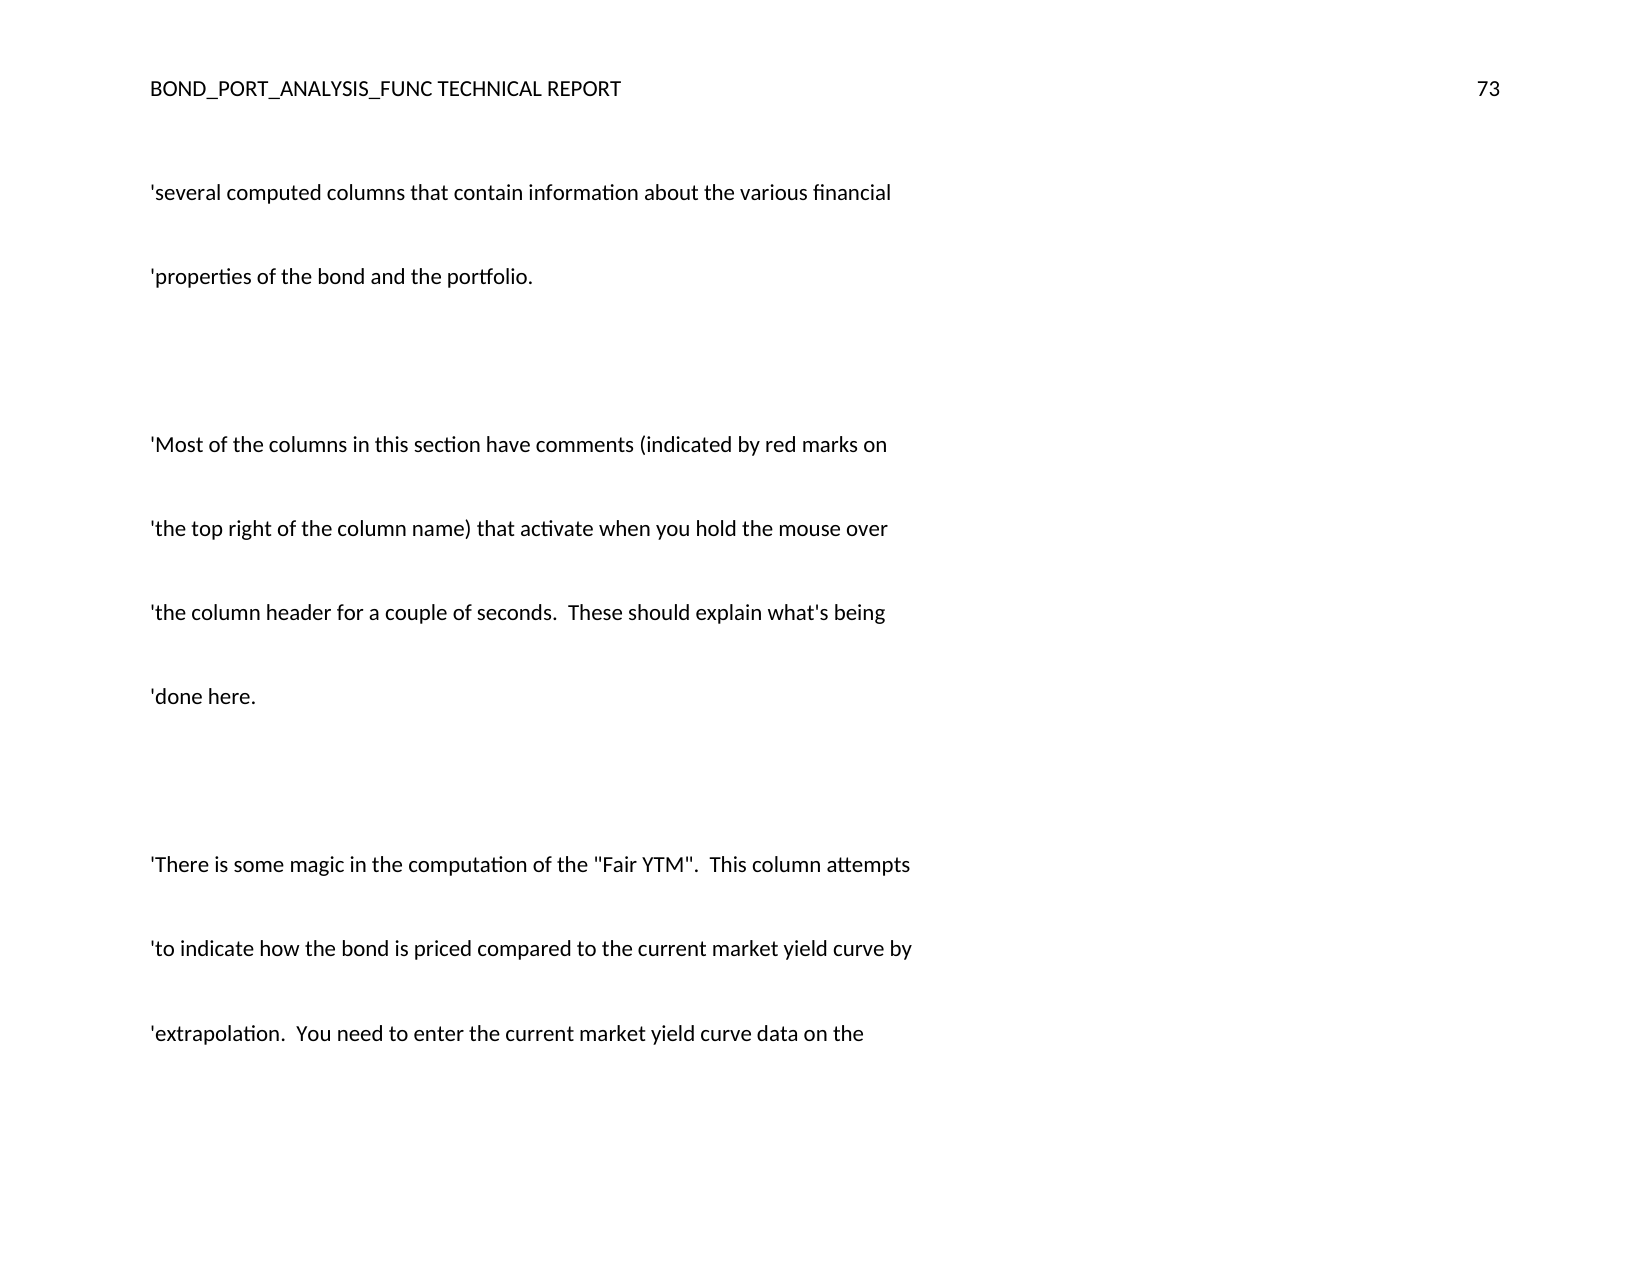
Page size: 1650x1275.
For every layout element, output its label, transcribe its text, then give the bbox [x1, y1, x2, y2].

text 'extrapolation. You need to enter the current market yield curve data on the [150, 1019, 1500, 1047]
text 'There is some magic in the computation of the "Fair YTM". This column attempts [150, 851, 1500, 878]
text 'done here. [150, 682, 1500, 710]
text 'to indicate how the bond is priced compared to the current market yield curve by [150, 934, 1500, 963]
text 'Most of the columns in this section have comments (indicated by red marks on [150, 430, 1500, 458]
text 'several computed columns that contain information about the various financial [150, 178, 1500, 206]
text 'properties of the bond and the portfolio. [150, 262, 1500, 290]
text 'the column header for a couple of seconds. These should explain what's being [150, 598, 1500, 626]
text 'the top right of the column name) that activate when you hold the mouse over [150, 514, 1500, 542]
